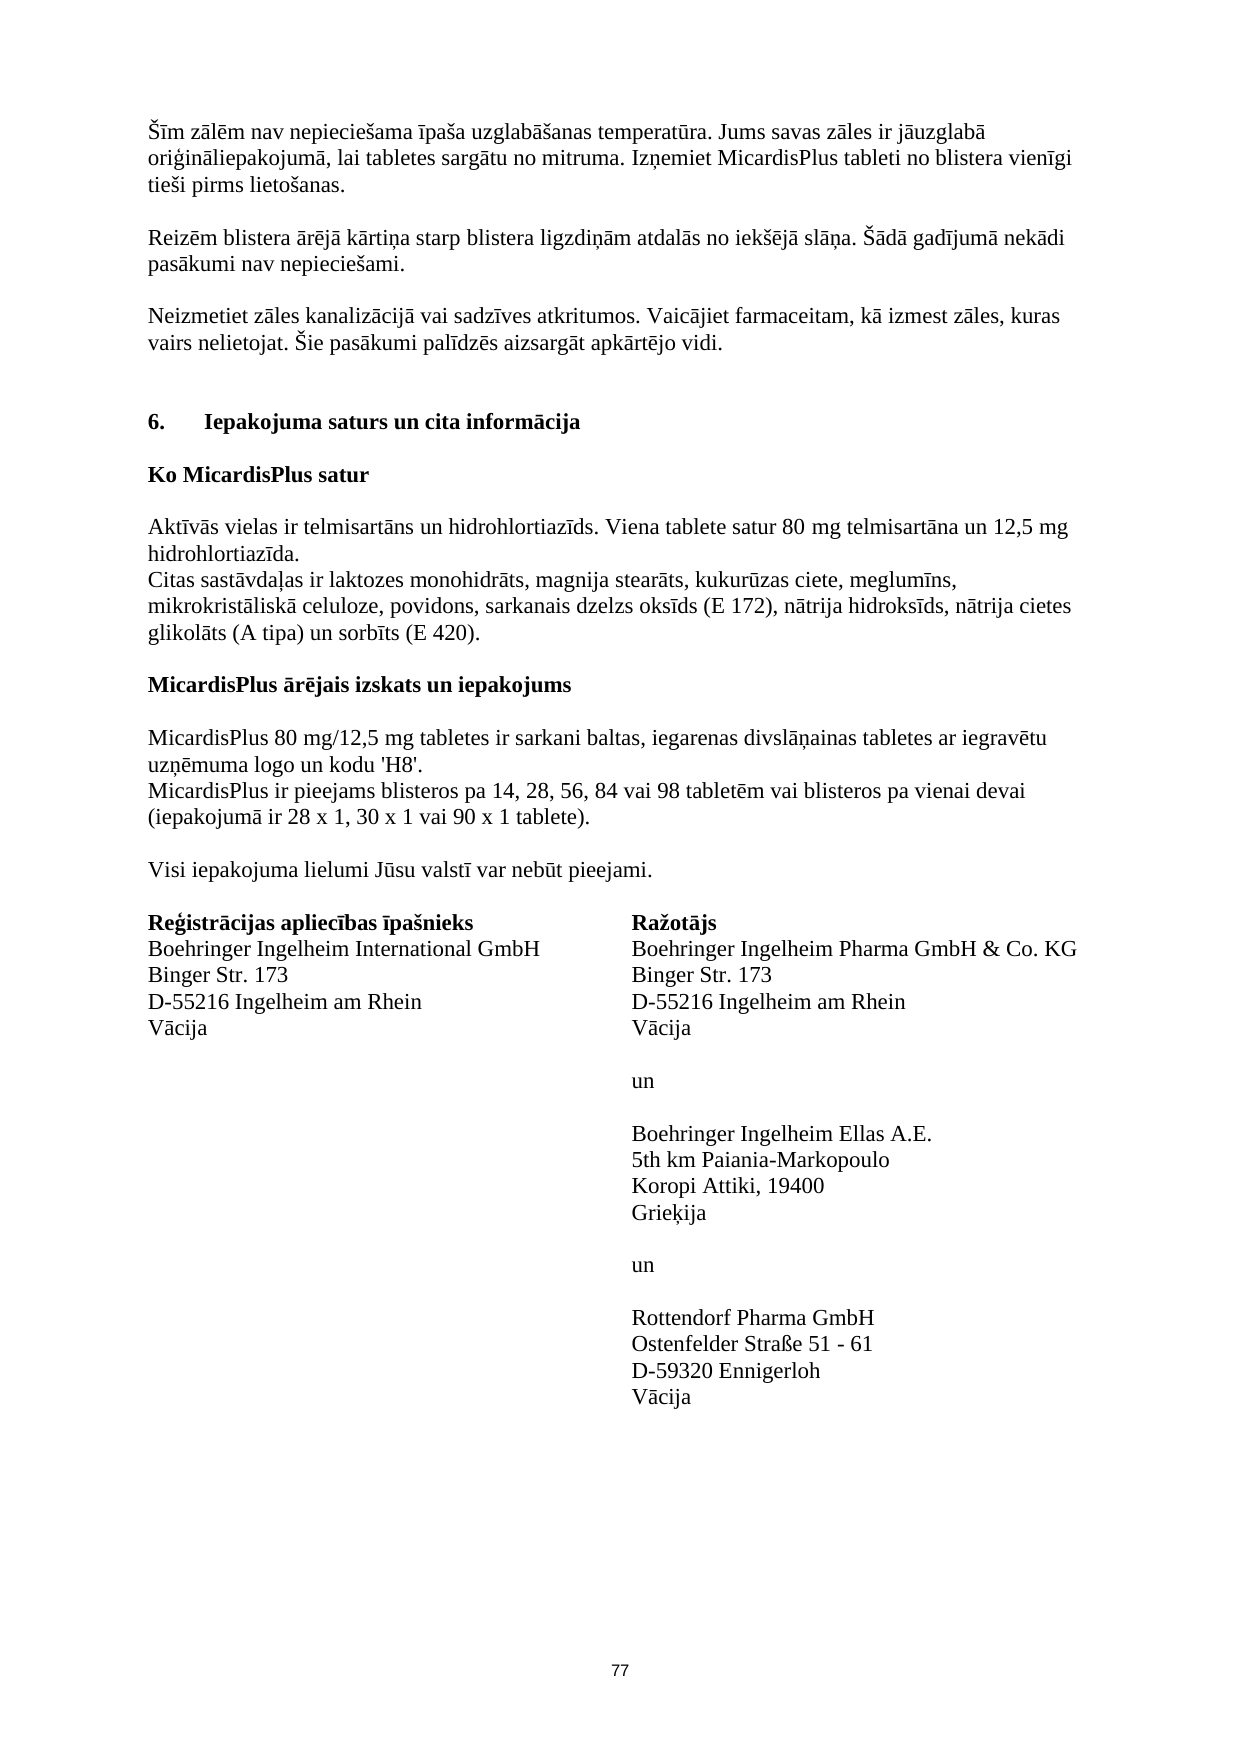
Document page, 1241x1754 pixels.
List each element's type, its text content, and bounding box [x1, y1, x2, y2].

text Citas sastāvdaļas ir laktozes monohidrāts, magnija stearāts, kukurūzas ciete, meglumīns, mikrokristāliskā celuloze, povidons, sarkanais dzelzs oksīds (E 172), nātrija hidroksīds, nātrija cietes glikolāts (A tipa) un sorbīts (E 420). [148, 566, 1092, 645]
text Šīm zālēm nav nepieciešama īpaša uzglabāšanas temperatūra. Jums savas zāles ir jāuzglabā oriģināliepakojumā, lai tabletes sargātu no mitruma. Izņemiet MicardisPlus tableti no blistera vienīgi tieši pirms lietošanas. [148, 118, 1093, 197]
table_header Reģistrācijas apliecības īpašnieks Boehringer Ingelheim International GmbH Binger Str. 173 D-55216 Ingelheim am Rhein Vācija [136, 909, 620, 1409]
text Aktīvās vielas ir telmisartāns un hidrohlortiazīds. Viena tablete satur 80 mg telmisartāna un 12,5 mg hidrohlortiazīda. [148, 513, 1092, 566]
text Visi iepakojuma lielumi Jūsu valstī var nebūt pieejami. [148, 856, 1092, 882]
text Reizēm blistera ārējā kārtiņa starp blistera ligzdiņām atdalās no iekšējā slāņa. Šādā gadījumā nekādi pasākumi nav nepieciešami. [148, 223, 1092, 276]
text MicardisPlus ir pieejams blisteros pa 14, 28, 56, 84 vai 98 tabletēm vai blisteros pa vienai devai (iepakojumā ir 28 x 1, 30 x 1 vai 90 x 1 tablete). [148, 777, 1092, 830]
text Ko MicardisPlus satur [148, 461, 1092, 487]
text Neizmetiet zāles kanalizācijā vai sadzīves atkritumos. Vaicājiet farmaceitam, kā izmest zāles, kuras vairs nelietojat. Šie pasākumi palīdzēs aizsargāt apkārtējo vidi. [148, 303, 1092, 355]
list Iepakojuma saturs un cita informācija [148, 408, 1092, 434]
text MicardisPlus ārējais izskats un iepakojums [148, 672, 1092, 698]
text MicardisPlus 80 mg/12,5 mg tabletes ir sarkani baltas, iegarenas divslāņainas tabletes ar iegravētu uzņēmuma logo un kodu 'H8'. [148, 724, 1092, 777]
table_header Ražotājs Boehringer Ingelheim Pharma GmbH & Co. KG Binger Str. 173 D-55216 Ingelheim am Rhein Vācija un Boehringer Ingelheim Ellas A.E. 5th km Paiania-Markopoulo Koropi Attiki, 19400 Grieķija un Rottendorf Pharma GmbH Ostenfelder Straße 51 - 61 D-59320 Ennigerloh Vācija [620, 909, 1104, 1409]
